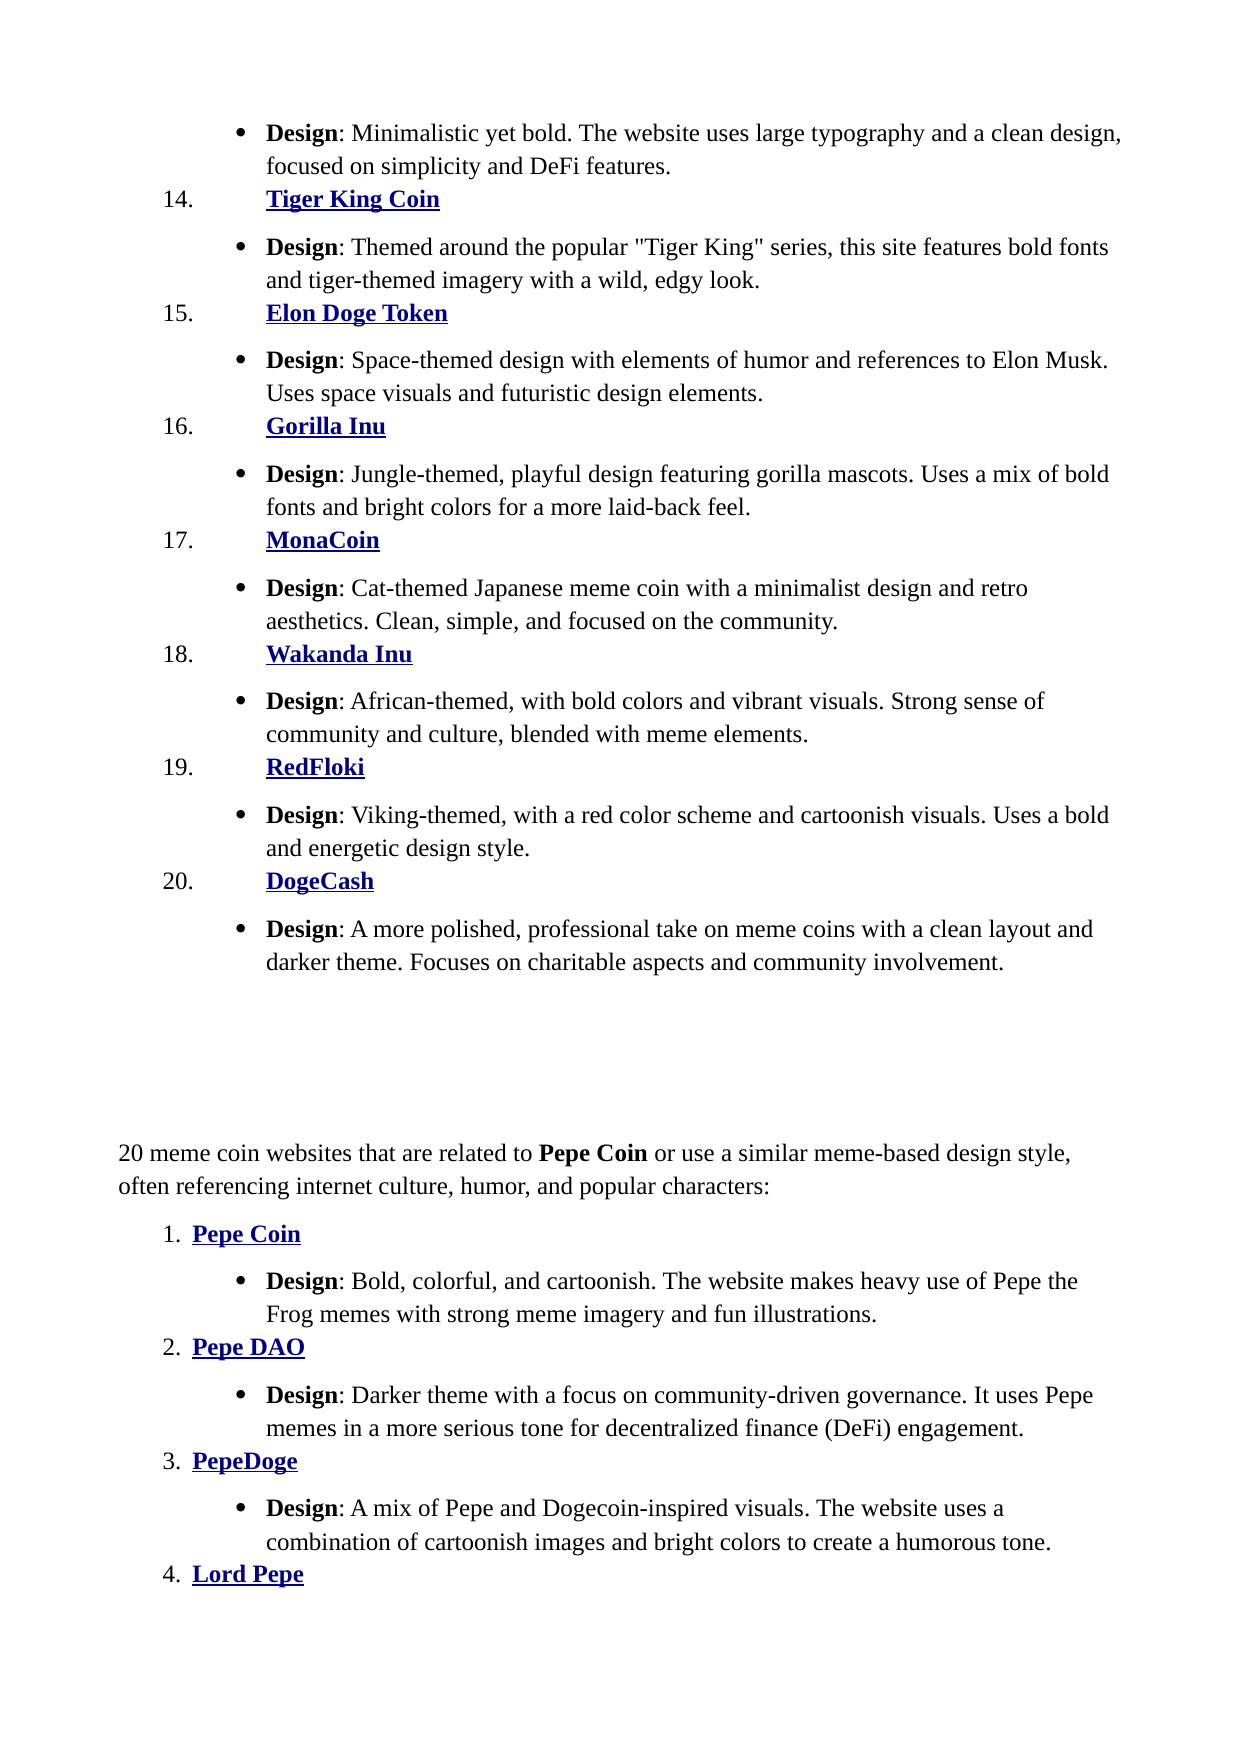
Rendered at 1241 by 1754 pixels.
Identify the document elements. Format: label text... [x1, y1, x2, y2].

list Pepe DAO [162, 1332, 1122, 1361]
list Design: Bold, colorful, and cartoonish. The website makes heavy use of Pepe the Frog memes with strong meme imagery and fun illustrations. [236, 1266, 1122, 1328]
list DogeCash [162, 866, 1122, 895]
list MonaCoin [162, 525, 1122, 554]
list Pepe Coin [162, 1219, 1122, 1247]
list Design: Jungle-themed, playful design featuring gorilla mascots. Uses a mix of bold fonts and bright colors for a more laid-back feel. [236, 459, 1122, 521]
list Gorilla Inu [162, 411, 1122, 440]
list Design: Darker theme with a focus on community-driven governance. It uses Pepe memes in a more serious tone for decentralized finance (DeFi) engagement. [236, 1380, 1122, 1442]
list Lord Pepe [162, 1559, 1122, 1588]
list Wakanda Inu [162, 639, 1122, 667]
list Design: Themed around the popular "Tiger King" series, this site features bold fonts and tiger-themed imagery with a wild, edgy look. [236, 232, 1122, 293]
list Design: Minimalistic yet bold. The website uses large typography and a clean design, focused on simplicity and DeFi features. [236, 118, 1122, 180]
list Design: African-themed, with bold colors and vibrant visuals. Strong sense of community and culture, blended with meme elements. [236, 686, 1122, 748]
list Design: Viking-themed, with a red color scheme and cartoonish visuals. Uses a bold and energetic design style. [236, 800, 1122, 862]
list Elon Doge Token [162, 298, 1122, 327]
list Design: Space-themed design with elements of humor and references to Elon Musk. Uses space visuals and futuristic design elements. [236, 345, 1122, 407]
list PepeDoge [162, 1446, 1122, 1475]
list Design: A more polished, professional take on meme coins with a clean layout and darker theme. Focuses on charitable aspects and community involvement. [236, 914, 1122, 975]
list RedFloki [162, 752, 1122, 781]
text 20 meme coin websites that are related to Pepe Coin or use a similar meme-based design style, often referencing internet culture, humor, and popular characters: [118, 1138, 1122, 1200]
list Design: Cat-themed Japanese meme coin with a minimalist design and retro aesthetics. Clean, simple, and focused on the community. [236, 573, 1122, 634]
list Tiger King Coin [162, 184, 1122, 213]
list Design: A mix of Pepe and Dogecoin-inspired visuals. The website uses a combination of cartoonish images and bright colors to create a humorous tone. [236, 1493, 1122, 1555]
